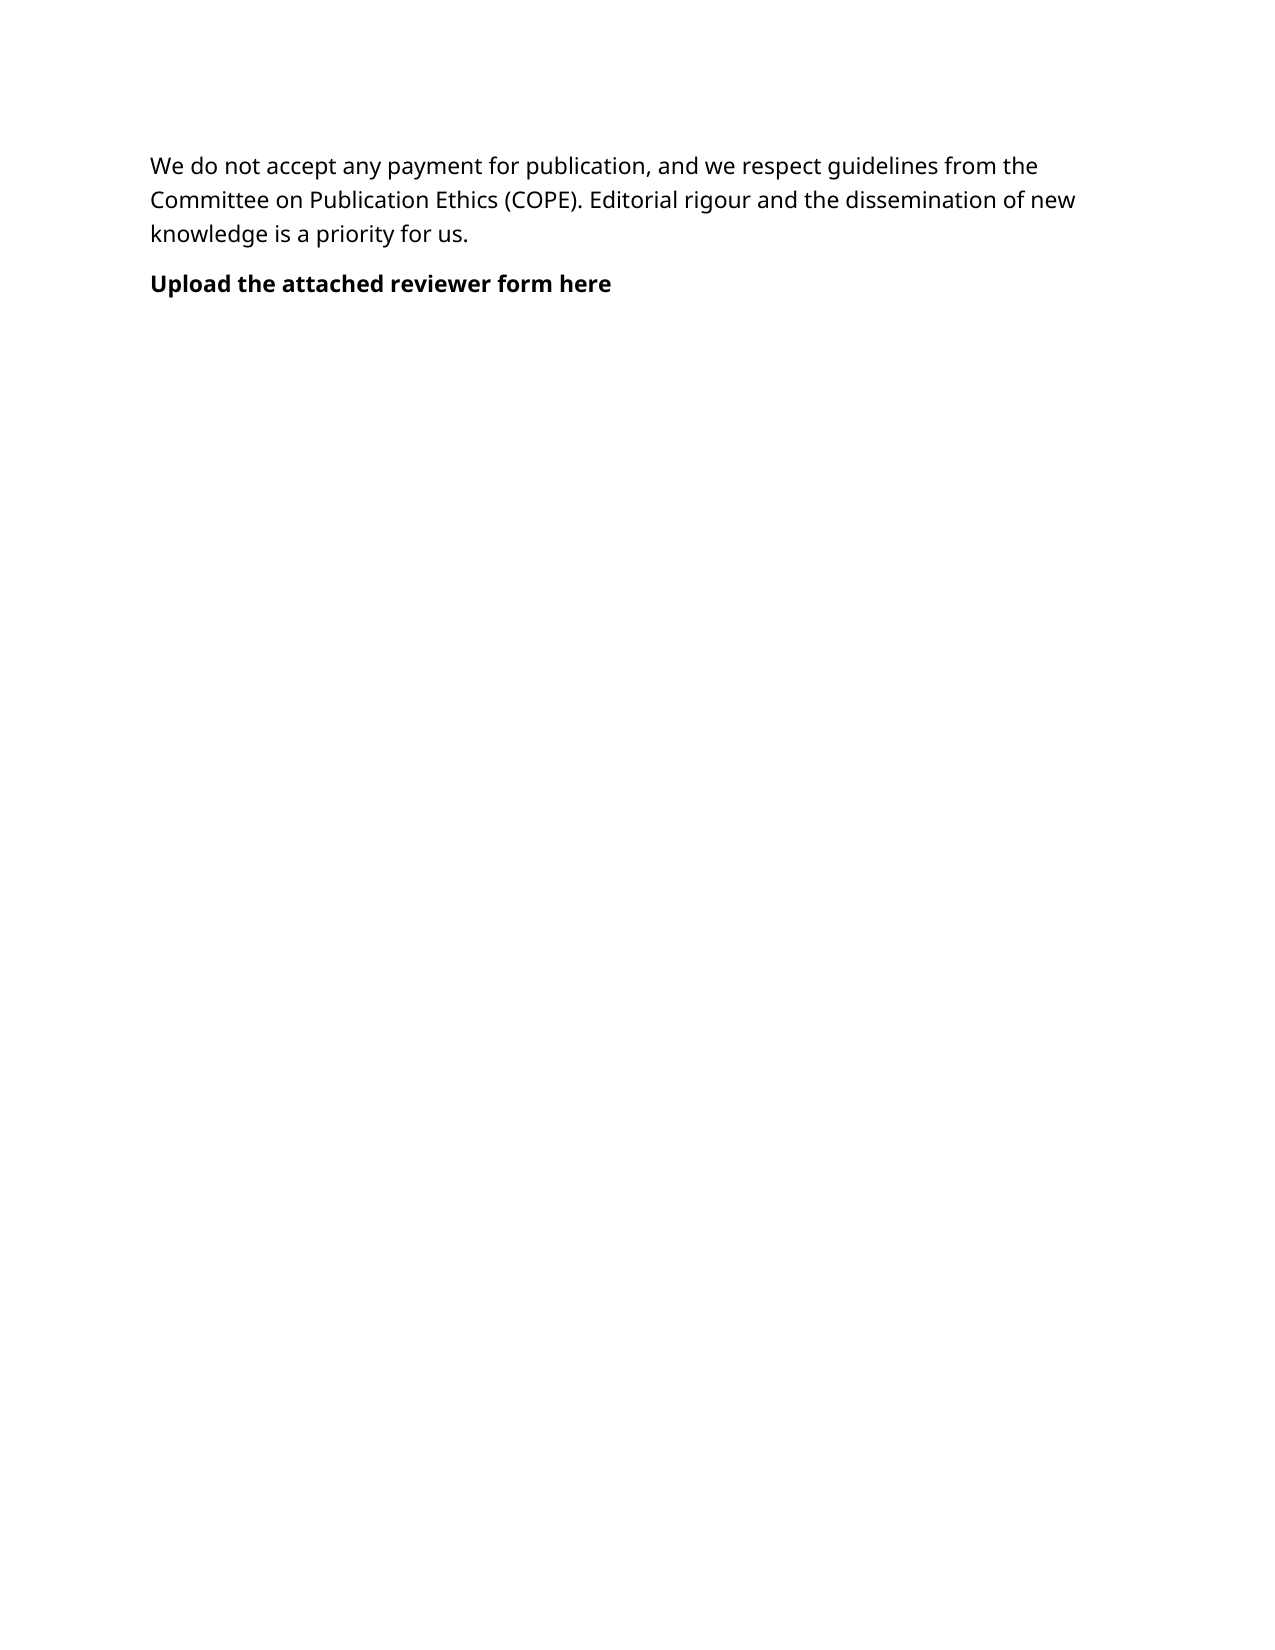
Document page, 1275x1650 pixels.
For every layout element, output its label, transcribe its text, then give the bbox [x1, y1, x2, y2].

text We do not accept any payment for publication, and we respect guidelines from the Committee on Publication Ethics (COPE). Editorial rigour and the dissemination of new knowledge is a priority for us. [150, 150, 1125, 249]
text Upload the attached reviewer form here [150, 268, 1125, 299]
